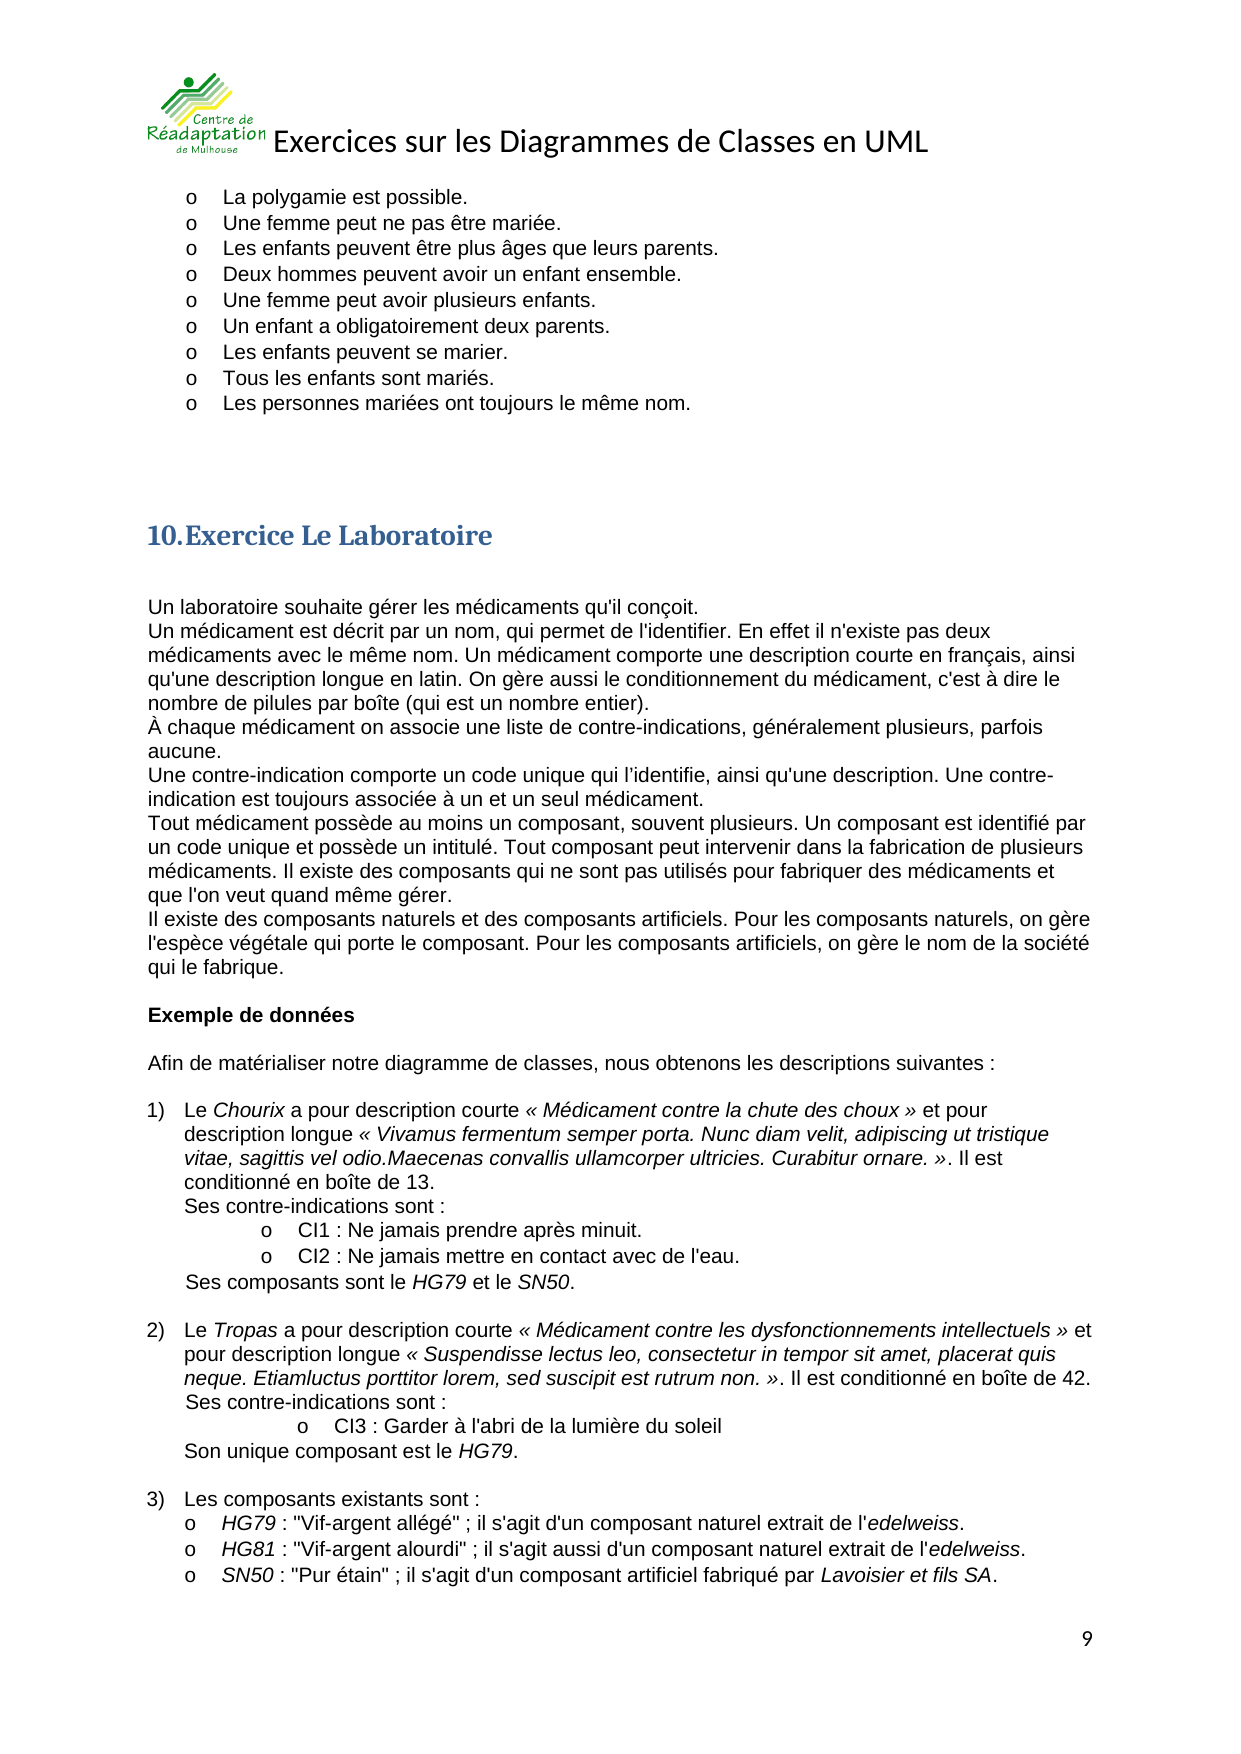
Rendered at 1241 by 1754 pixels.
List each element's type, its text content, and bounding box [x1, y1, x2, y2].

list Son unique composant est le HG79. [184, 1439, 1093, 1463]
list Le Chourix a pour description courte « Médicament contre la chute des choux » et pour description longue « Vivamus fermentum semper porta. Nunc diam velit, adipiscing ut tristique vitae, sagittis vel odio.Maecenas convallis ullamcorper ultricies. Curabitur ornare. ». Il est conditionné en boîte de 13. [146, 1098, 1093, 1194]
list Les enfants peuvent se marier. [185, 339, 1093, 365]
list Les enfants peuvent être plus âges que leurs parents. [185, 236, 1093, 262]
text Ses composants sont le HG79 et le SN50. [185, 1270, 1093, 1294]
list La polygamie est possible. [185, 184, 1093, 210]
list HG79 : "Vif-argent allégé" ; il s'agit d'un composant naturel extrait de l'edelweiss. [184, 1511, 1093, 1537]
text Une contre-indication comporte un code unique qui l’identifie, ainsi qu'une description. Une contre-indication est toujours associée à un et un seul médicament. [148, 763, 1093, 811]
list Tous les enfants sont mariés. [185, 365, 1093, 391]
text À chaque médicament on associe une liste de contre-indications, généralement plusieurs, parfois aucune. [148, 715, 1093, 763]
list CI2 : Ne jamais mettre en contact avec de l'eau. [260, 1244, 1093, 1270]
list Une femme peut avoir plusieurs enfants. [185, 288, 1093, 314]
text Un médicament est décrit par un nom, qui permet de l'identifier. En effet il n'existe pas deux médicaments avec le même nom. Un médicament comporte une description courte en français, ainsi qu'une description longue en latin. On gère aussi le conditionnement du médicament, c'est à dire le nombre de pilules par boîte (qui est un nombre entier). [148, 619, 1093, 715]
text Tout médicament possède au moins un composant, souvent plusieurs. Un composant est identifié par un code unique et possède un intitulé. Tout composant peut intervenir dans la fabrication de plusieurs médicaments. Il existe des composants qui ne sont pas utilisés pour fabriquer des médicaments et que l'on veut quand même gérer. [148, 811, 1093, 907]
subtitle Exercice Le Laboratoire [148, 519, 1093, 553]
text Il existe des composants naturels et des composants artificiels. Pour les composants naturels, on gère l'espèce végétale qui porte le composant. Pour les composants artificiels, on gère le nom de la société qui le fabrique. [148, 907, 1093, 978]
list CI3 : Garder à l'abri de la lumière du soleil [296, 1413, 1093, 1439]
text Un laboratoire souhaite gérer les médicaments qu'il conçoit. [148, 595, 1093, 619]
list Les composants existants sont : [146, 1487, 1093, 1511]
picture [147, 73, 266, 153]
text Ses contre-indications sont : [184, 1194, 1093, 1218]
text Afin de matérialiser notre diagramme de classes, nous obtenons les descriptions suivantes : [148, 1050, 1093, 1074]
text Exemple de données [148, 1002, 1093, 1026]
list Un enfant a obligatoirement deux parents. [185, 314, 1093, 339]
list SN50 : "Pur étain" ; il s'agit d'un composant artificiel fabriqué par Lavoisier et fils SA. [184, 1563, 1093, 1589]
list Deux hommes peuvent avoir un enfant ensemble. [185, 262, 1093, 288]
text Ses contre-indications sont : [185, 1389, 1093, 1413]
list HG81 : "Vif-argent alourdi" ; il s'agit aussi d'un composant naturel extrait de l'edelweiss. [184, 1537, 1093, 1563]
list CI1 : Ne jamais prendre après minuit. [260, 1218, 1093, 1244]
list Une femme peut ne pas être mariée. [185, 210, 1093, 236]
list Le Tropas a pour description courte « Médicament contre les dysfonctionnements intellectuels » et pour description longue « Suspendisse lectus leo, consectetur in tempor sit amet, placerat quis neque. Etiamluctus porttitor lorem, sed suscipit est rutrum non. ». Il est conditionné en boîte de 42. [146, 1318, 1093, 1389]
list Les personnes mariées ont toujours le même nom. [185, 391, 1093, 417]
